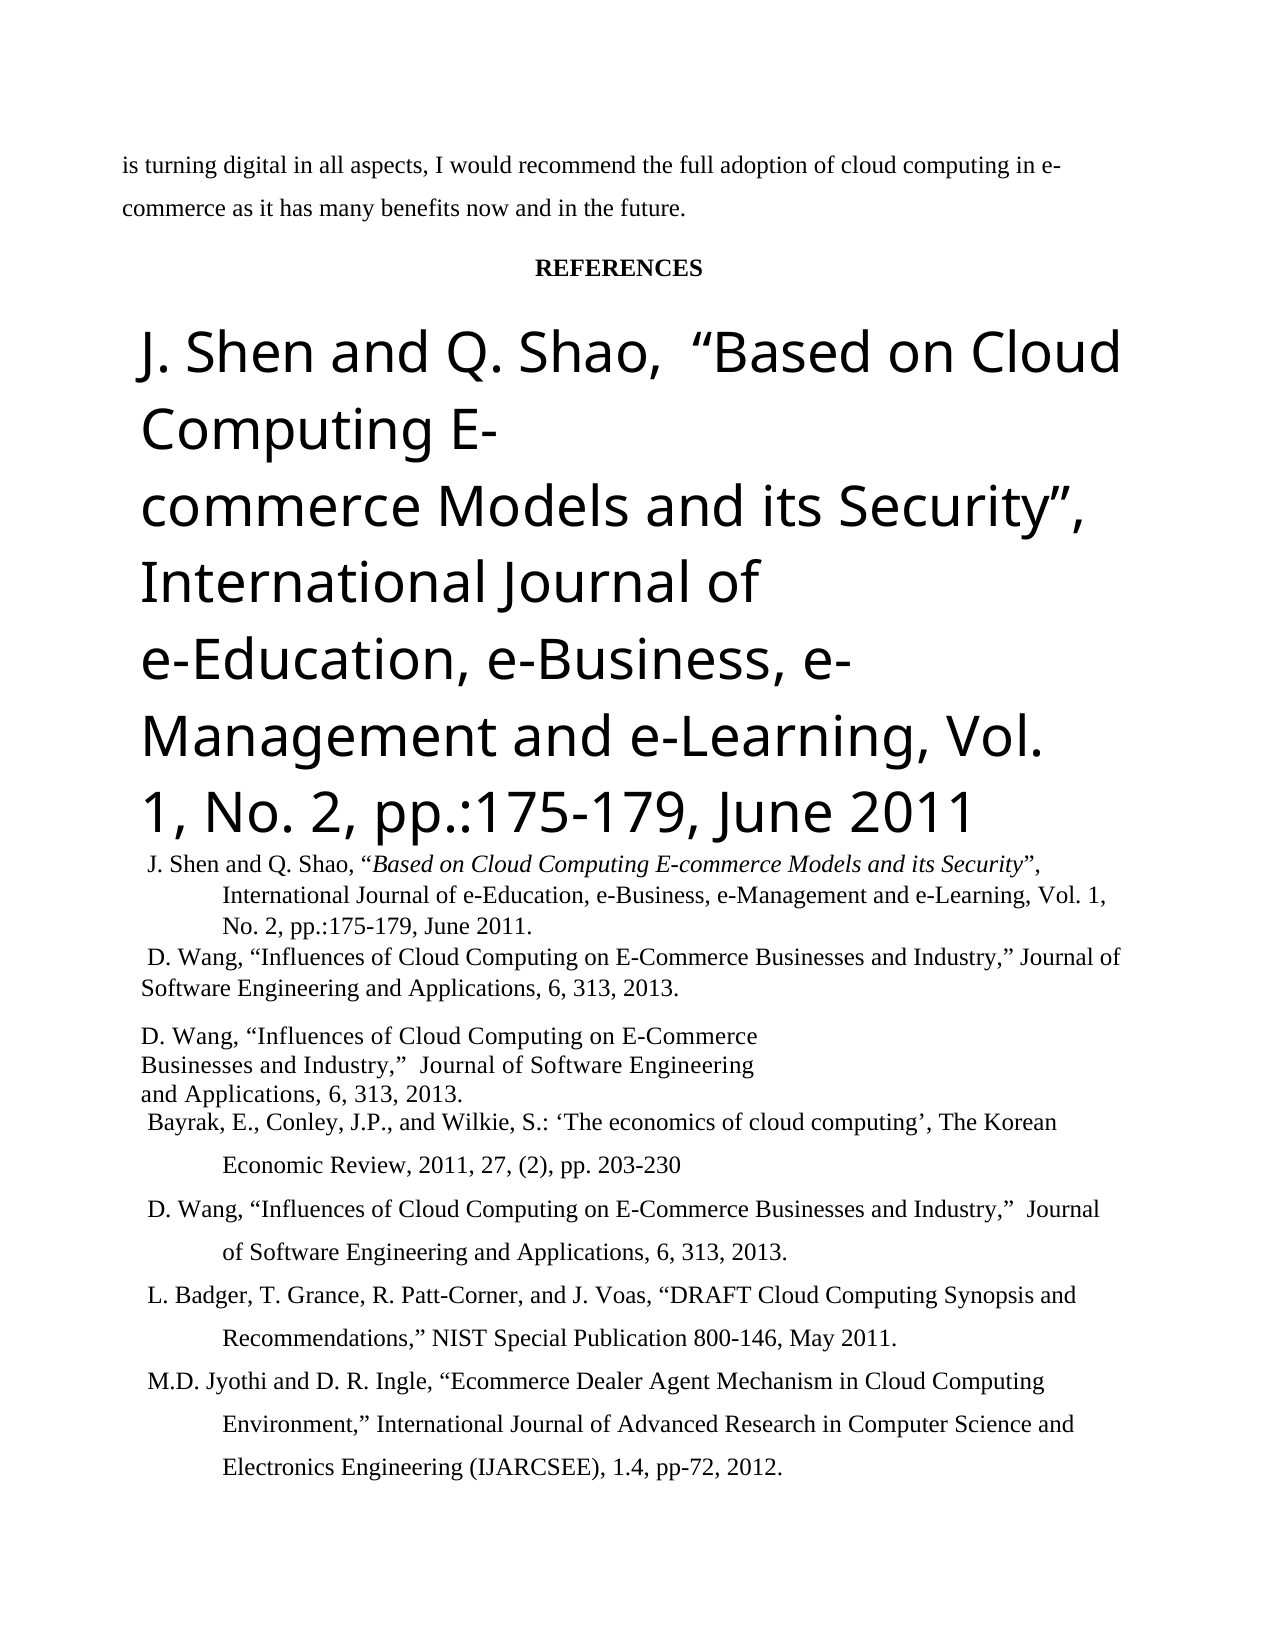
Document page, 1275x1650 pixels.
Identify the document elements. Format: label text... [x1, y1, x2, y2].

text Businesses and Industry,” Journal of Software Engineering [141, 1050, 1125, 1079]
text D. Wang, “Influences of Cloud Computing on E-Commerce [141, 1021, 1125, 1050]
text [122, 150, 1125, 222]
text L. Badger, T. Grance, R. Patt-Corner, and J. Voas, “DRAFT Cloud Computing Synopsis and Recommendations,” NIST Special Publication 800-146, May 2011. [147, 1280, 1125, 1352]
text M.D. Jyothi and D. R. Ingle, “Ecommerce Dealer Agent Mechanism in Cloud Computing Environment,” International Journal of Advanced Research in Computer Science and Electronics Engineering (IJARCSEE), 1.4, pp-72, 2012. [147, 1366, 1125, 1481]
text 1, No. 2, pp.:175-179, June 2011 [141, 773, 1125, 849]
text D. Wang, “Influences of Cloud Computing on E-Commerce Businesses and Industry,” Journal of Software Engineering and Applications, 6, 313, 2013. [141, 942, 1125, 1002]
text and Applications, 6, 313, 2013. [141, 1079, 1125, 1107]
text D. Wang, “Influences of Cloud Computing on E-Commerce Businesses and Industry,” Journal of Software Engineering and Applications, 6, 313, 2013. [147, 1194, 1125, 1266]
text J. Shen and Q. Shao, “Based on Cloud Computing E- [141, 313, 1125, 466]
text J. Shen and Q. Shao, “Based on Cloud Computing E-commerce Models and its Security”, International Journal of e-Education, e-Business, e-Management and e-Learning, Vol. 1, No. 2, pp.:175-179, June 2011. [147, 849, 1125, 940]
text Bayrak, E., Conley, J.P., and Wilkie, S.: ‘The economics of cloud computing’, The Korean Economic Review, 2011, 27, (2), pp. 203-230 [147, 1107, 1125, 1179]
text REFERENCES [112, 253, 1125, 282]
text e-Education, e-Business, e-Management and e-Learning, Vol. [141, 619, 1125, 773]
text commerce Models and its Security”, International Journal of [141, 466, 1125, 619]
